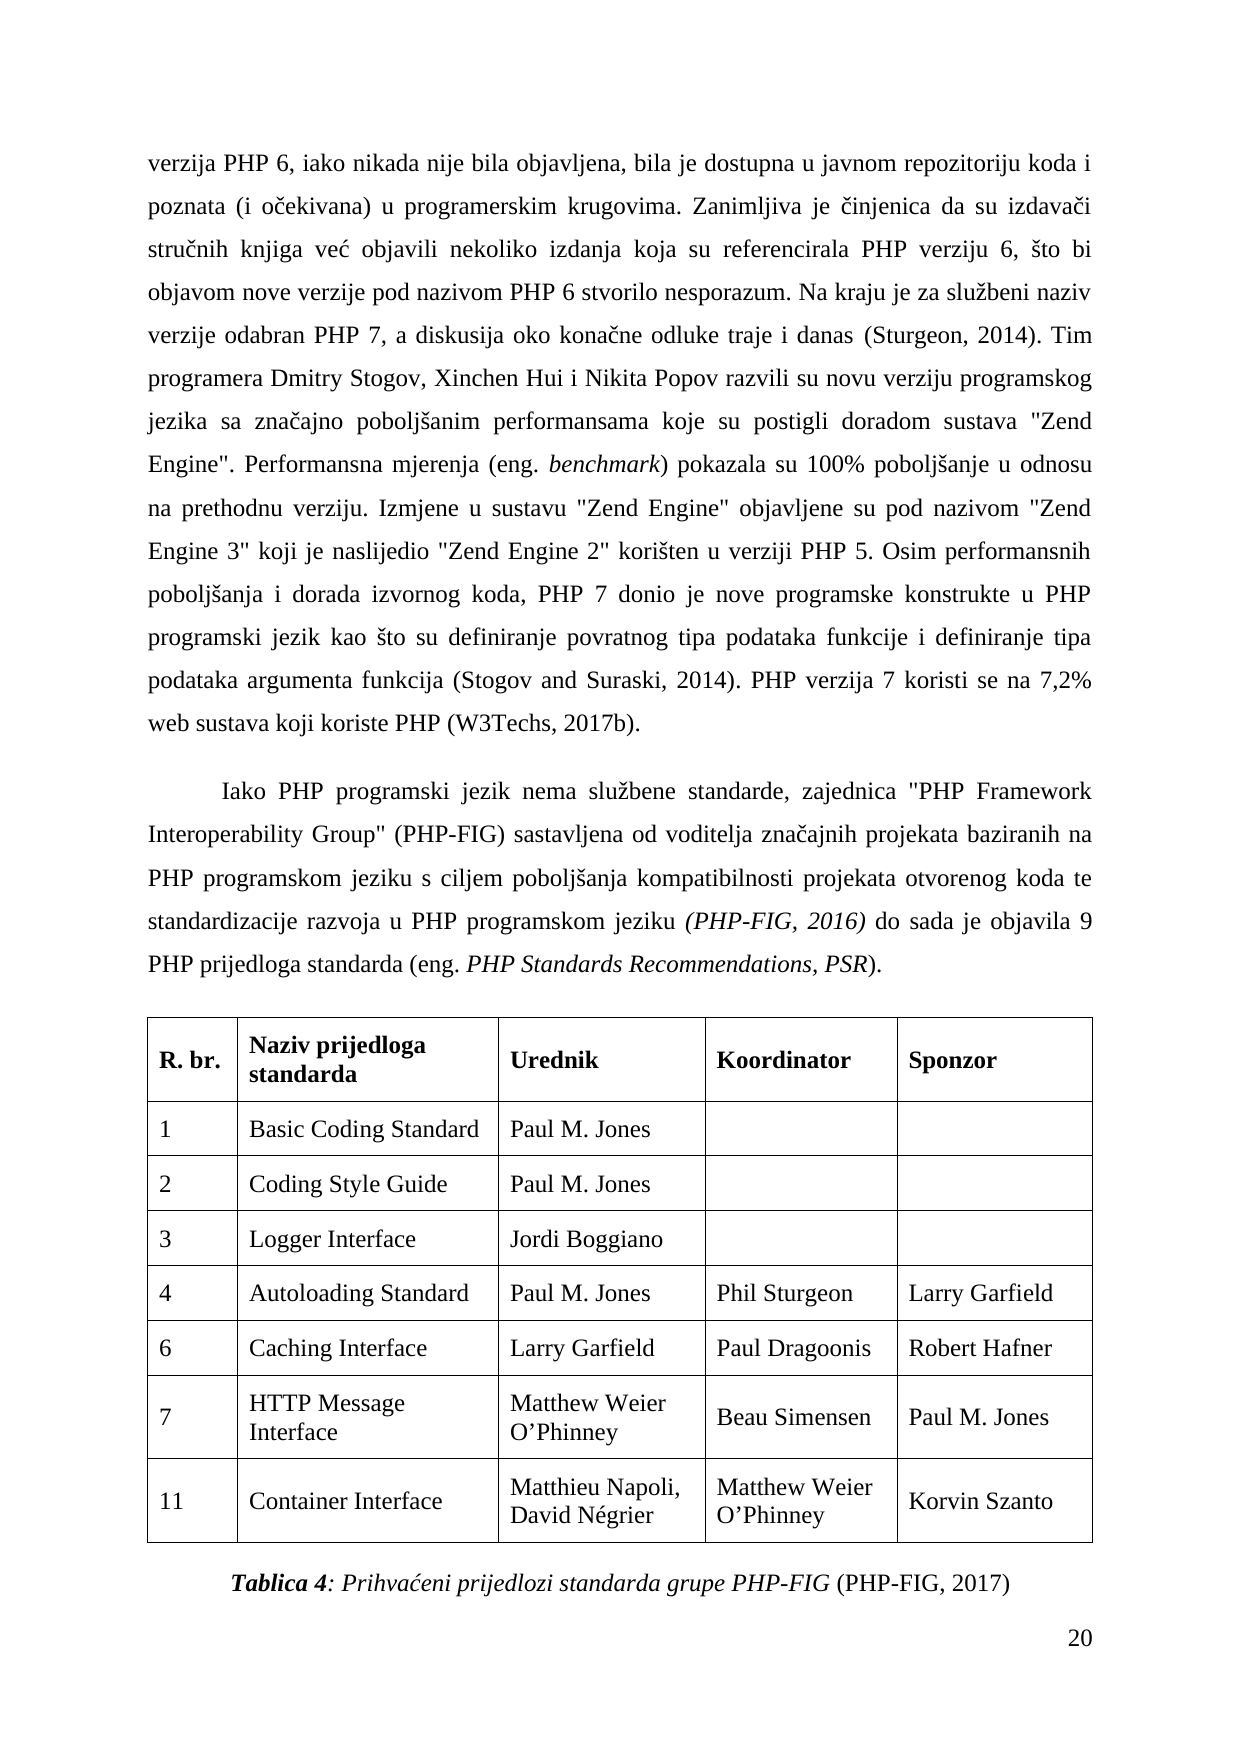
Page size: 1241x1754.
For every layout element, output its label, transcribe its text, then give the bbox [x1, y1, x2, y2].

table_cell 11 [148, 1459, 237, 1542]
table_cell Phil Sturgeon [706, 1266, 897, 1320]
text Iako PHP programski jezik nema službene standarde, zajednica "PHP Framework Interoperability Group" (PHP-FIG) sastavljena od voditelja značajnih projekata baziranih na PHP programskom jeziku s ciljem poboljšanja kompatibilnosti projekata otvorenog koda te standardizacije razvoja u PHP programskom jeziku (PHP-FIG, 2016) do sada je objavila 9 PHP prijedloga standarda (eng. PHP Standards Recommendations, PSR). [148, 776, 1093, 978]
table_cell 1 [148, 1102, 237, 1155]
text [148, 148, 1093, 737]
table_cell Paul M. Jones [499, 1266, 705, 1320]
table_cell Larry Garfield [898, 1266, 1092, 1320]
table_cell Caching Interface [238, 1321, 498, 1374]
table_cell Basic Coding Standard [238, 1102, 498, 1155]
table_header Urednik [499, 1018, 705, 1101]
table_cell 4 [148, 1266, 237, 1320]
table_cell [898, 1156, 1092, 1210]
table_cell Robert Hafner [898, 1321, 1092, 1374]
text Tablica 4: Prihvaćeni prijedlozi standarda grupe PHP-FIG (PHP-FIG, 2017) [148, 1568, 1093, 1596]
table_cell [898, 1211, 1092, 1265]
table_cell Matthieu Napoli, David Négrier [499, 1459, 705, 1542]
table_cell 6 [148, 1321, 237, 1374]
table_cell Paul M. Jones [898, 1376, 1092, 1458]
table_header Koordinator [706, 1018, 897, 1101]
table_cell Coding Style Guide [238, 1156, 498, 1210]
table_cell Matthew Weier O’Phinney [706, 1459, 897, 1542]
table_header Naziv prijedloga standarda [238, 1018, 498, 1101]
table_cell Jordi Boggiano [499, 1211, 705, 1265]
table_cell Paul Dragoonis [706, 1321, 897, 1374]
table_cell 7 [148, 1376, 237, 1458]
table_cell [706, 1211, 897, 1265]
table_cell Paul M. Jones [499, 1102, 705, 1155]
table_cell Beau Simensen [706, 1376, 897, 1458]
table_header R. br. [148, 1018, 237, 1101]
table_cell [706, 1156, 897, 1210]
table_cell HTTP Message Interface [238, 1376, 498, 1458]
table_cell Matthew Weier O’Phinney [499, 1376, 705, 1458]
table_header Sponzor [898, 1018, 1092, 1101]
table_cell Paul M. Jones [499, 1156, 705, 1210]
table_cell [898, 1102, 1092, 1155]
table_cell [706, 1102, 897, 1155]
table_cell Autoloading Standard [238, 1266, 498, 1320]
table_cell Korvin Szanto [898, 1459, 1092, 1542]
table_cell 3 [148, 1211, 237, 1265]
table_cell Logger Interface [238, 1211, 498, 1265]
table_cell Container Interface [238, 1459, 498, 1542]
table_cell 2 [148, 1156, 237, 1210]
table_cell Larry Garfield [499, 1321, 705, 1374]
